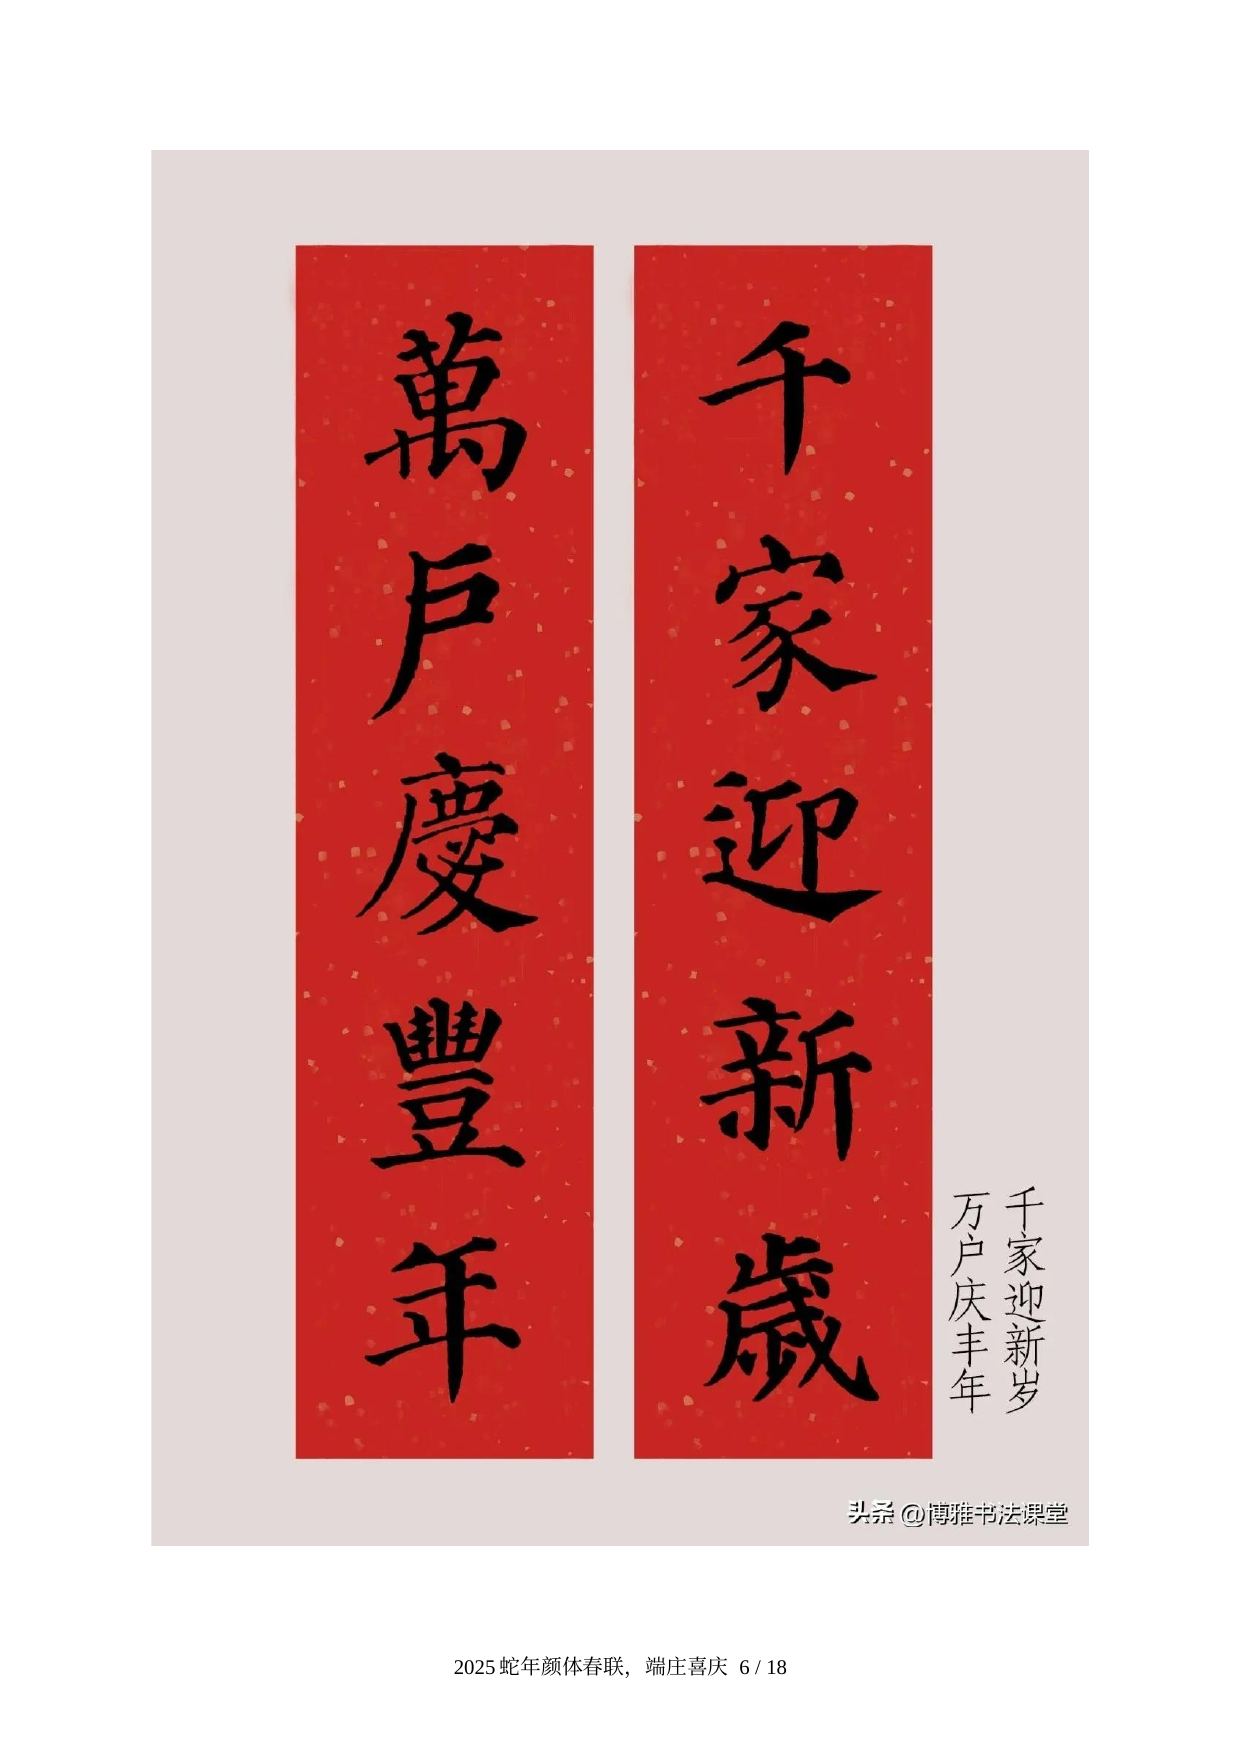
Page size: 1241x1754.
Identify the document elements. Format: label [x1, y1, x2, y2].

picture [151, 150, 1089, 1546]
